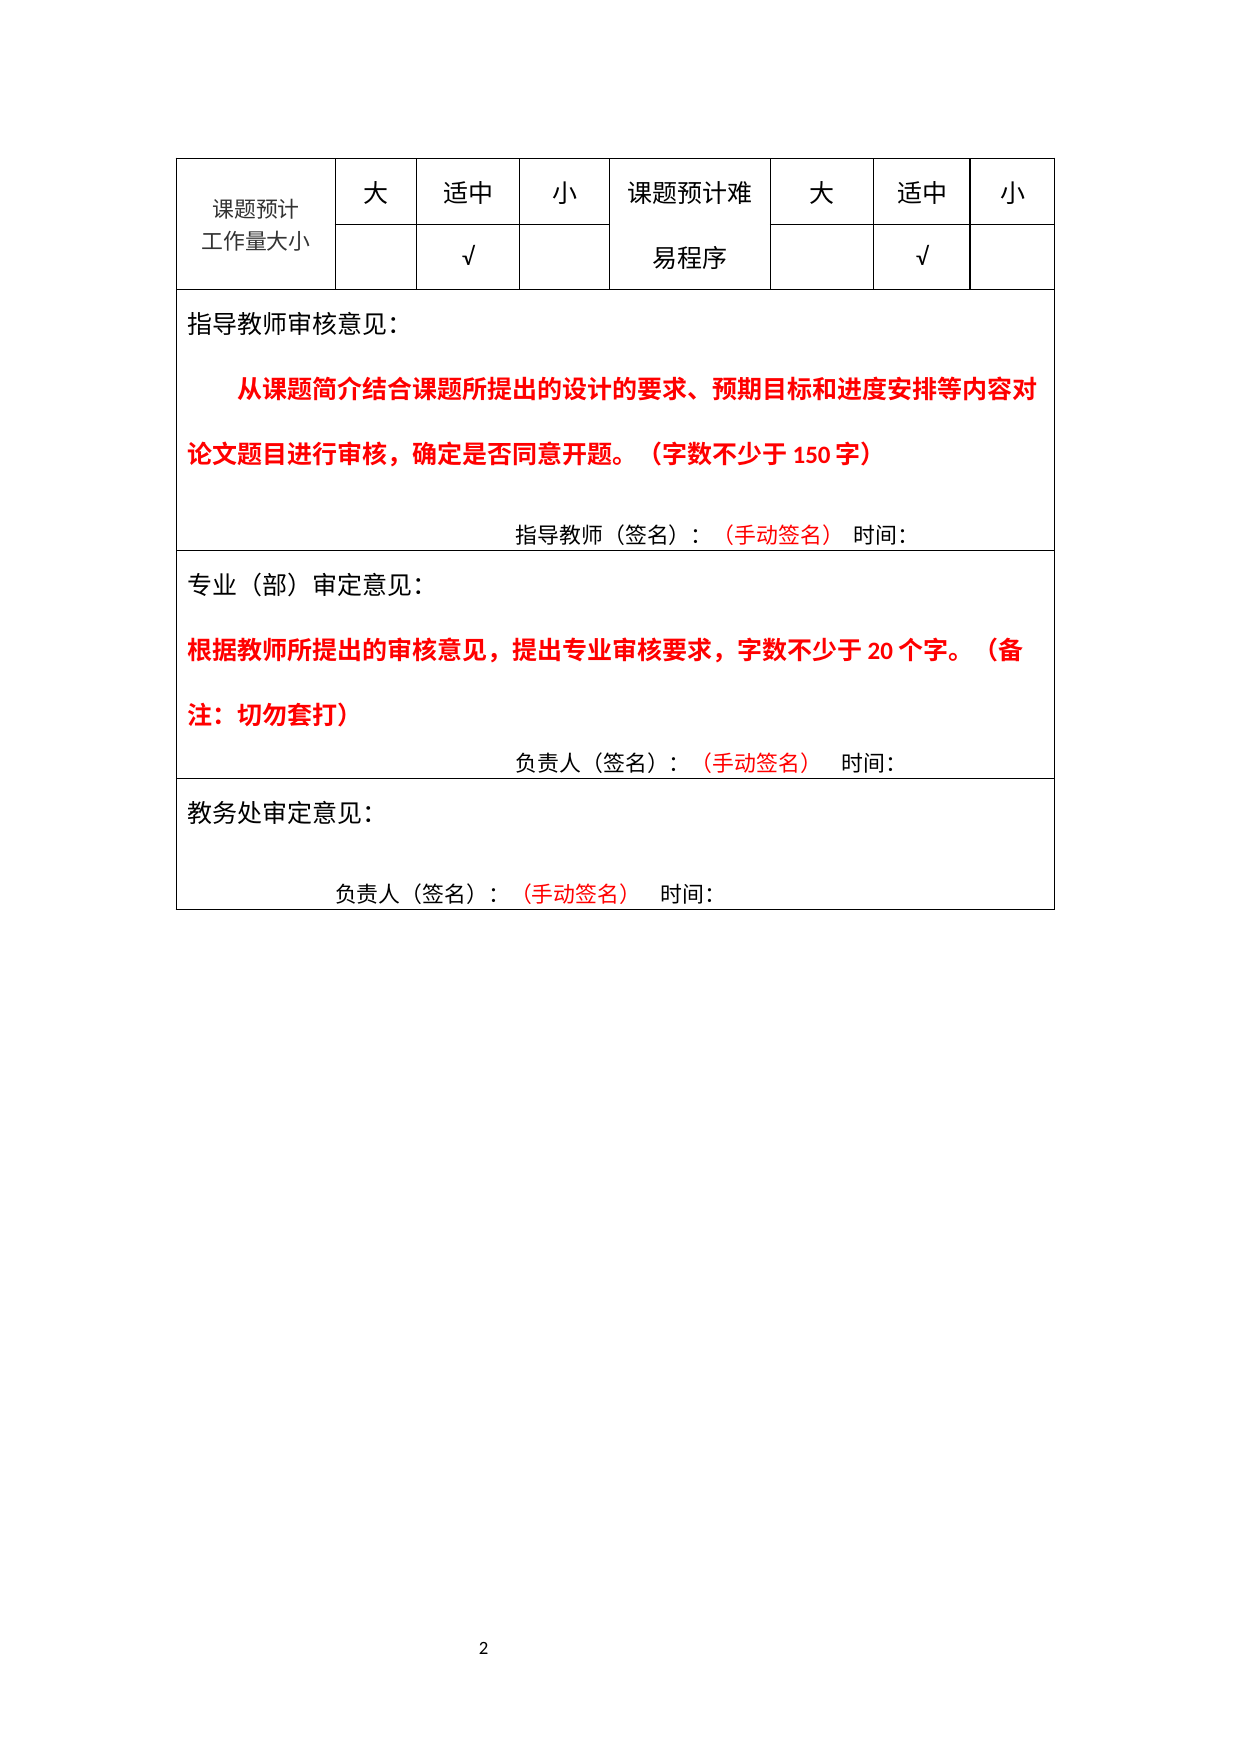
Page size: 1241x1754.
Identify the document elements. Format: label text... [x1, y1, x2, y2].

table_cell √ [417, 225, 519, 289]
table_cell [771, 225, 873, 289]
table_cell 大 [771, 159, 873, 224]
table_cell [336, 225, 416, 289]
table_cell 小 [520, 159, 609, 224]
table_cell [520, 225, 609, 289]
table_cell 大 [336, 159, 416, 224]
table_cell [971, 225, 1054, 289]
table_cell 专业（部）审定意见： 根据教师所提出的审核意见，提出专业审核要求，字数不少于20个字。（备注：切勿套打） 负责人（签名）：（手动签名） 时间： [177, 551, 1054, 778]
table_cell 课题预计难易程序 [610, 159, 770, 289]
table_cell 小 [971, 159, 1054, 224]
table_cell 适中 [874, 159, 969, 224]
table_cell 教务处审定意见： 负责人（签名）：（手动签名） 时间： [177, 779, 1054, 909]
table_cell 指导教师审核意见： 从课题简介结合课题所提出的设计的要求、预期目标和进度安排等内容对论文题目进行审核，确定是否同意开题。（字数不少于150字） 指导教师（签名）：（手动签名） 时间： [177, 290, 1054, 550]
table_cell 课题预计 工作量大小 [177, 159, 335, 289]
table_cell √ [874, 225, 969, 289]
table_cell 适中 [417, 159, 519, 224]
